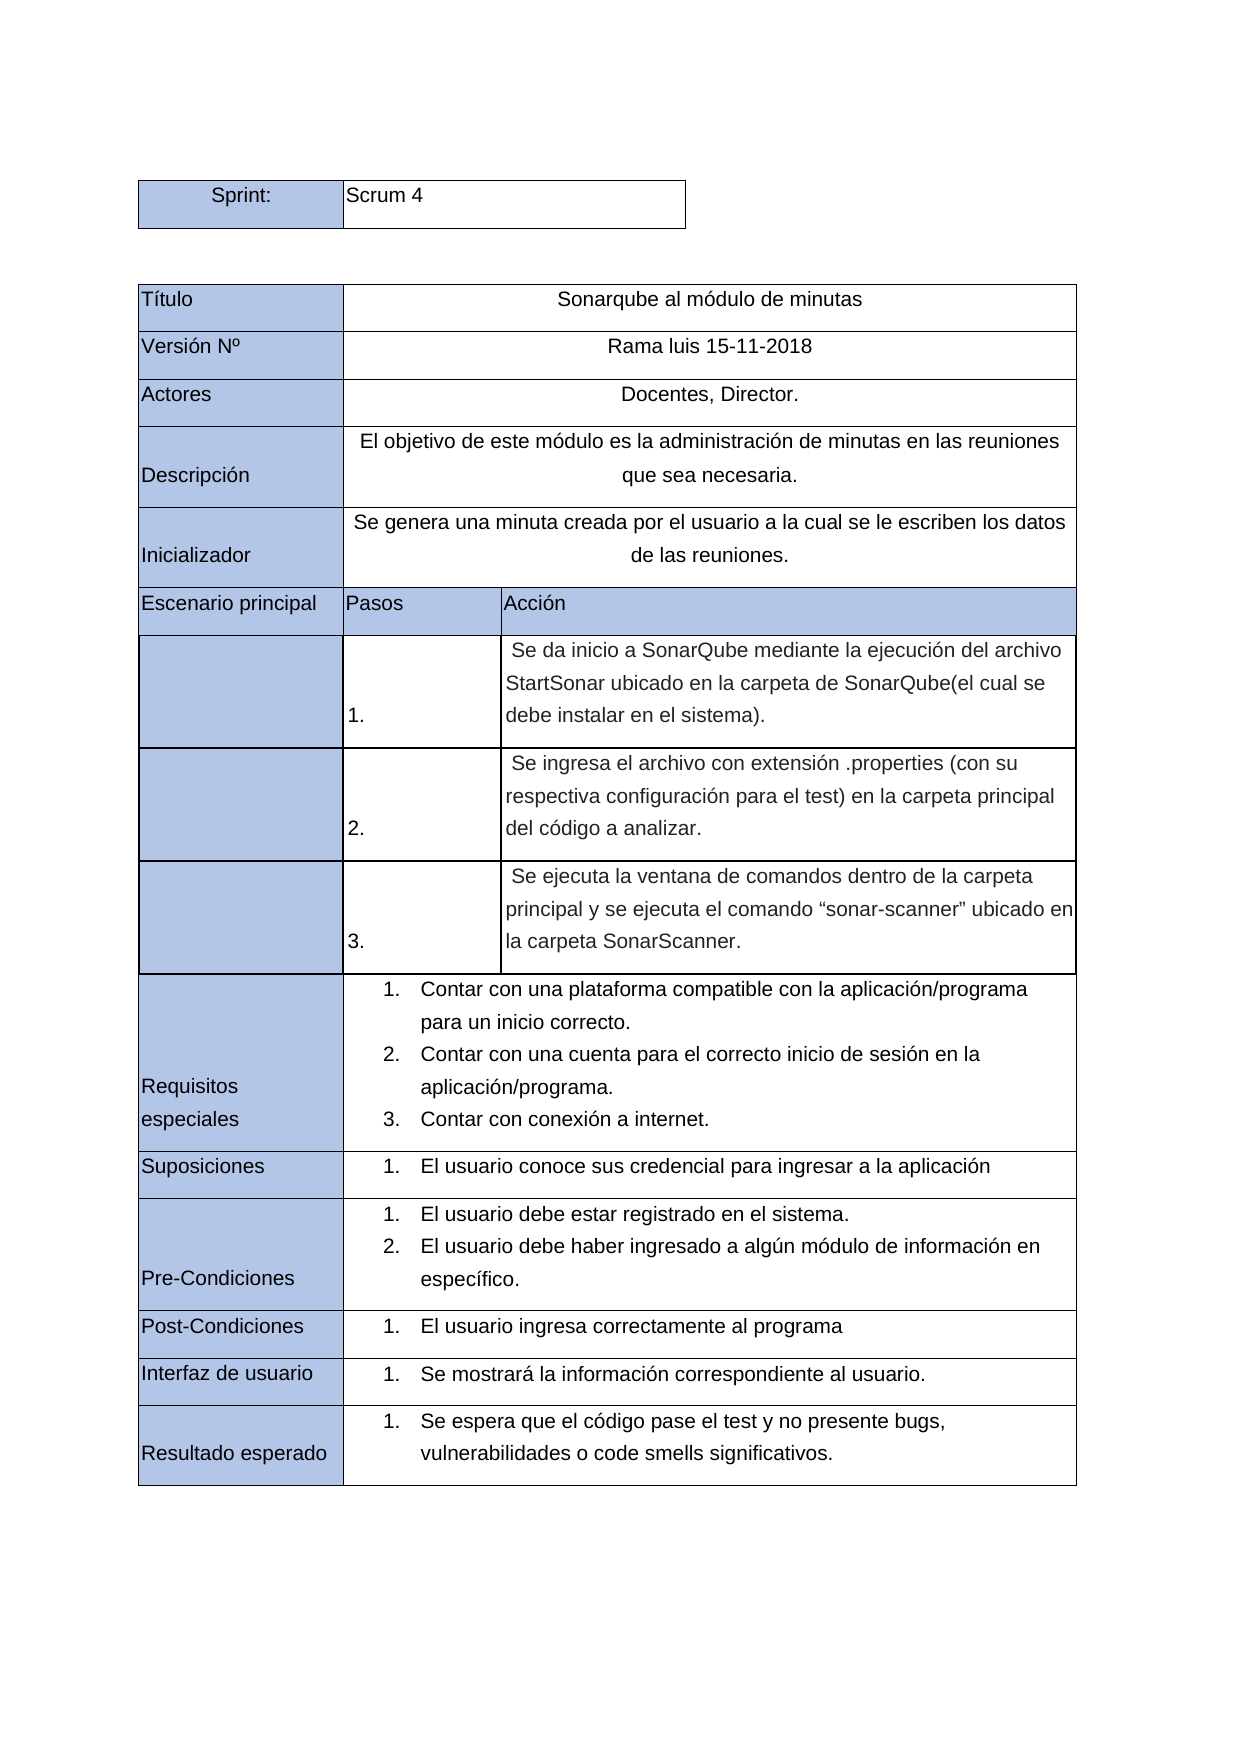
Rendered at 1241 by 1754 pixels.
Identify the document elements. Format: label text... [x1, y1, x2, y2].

table_cell Se genera una minuta creada por el usuario a la cual se le escriben los datos de las reuniones. [344, 508, 1076, 587]
table_cell Descripción [139, 427, 343, 507]
table_cell Pasos [344, 588, 501, 635]
table_header Sonarqube al módulo de minutas [344, 285, 1076, 331]
table_cell Se mostrará la información correspondiente al usuario. [344, 1359, 1076, 1405]
table_header Título [139, 285, 343, 331]
table_cell Post-Condiciones [139, 1311, 343, 1358]
table_cell Resultado esperado [139, 1406, 343, 1485]
table_cell El usuario debe estar registrado en el sistema. El usuario debe haber ingresado a algún módulo de información en específico. [344, 1199, 1076, 1310]
table_cell Inicializador [139, 508, 343, 587]
table_cell [140, 749, 342, 860]
table_header Sprint: [139, 181, 343, 228]
table_cell Suposiciones [139, 1152, 343, 1198]
table_cell El objetivo de este módulo es la administración de minutas en las reuniones que sea necesaria. [344, 427, 1076, 507]
table_cell Versión Nº [139, 332, 343, 379]
table_cell [140, 636, 342, 747]
table_cell Rama luis 15-11-2018 [344, 332, 1076, 379]
table_cell Se espera que el código pase el test y no presente bugs, vulnerabilidades o code smells significativos. [344, 1406, 1076, 1485]
table_cell 1. [344, 636, 500, 747]
table_cell Se ingresa el archivo con extensión .properties (con su respectiva configuración para el test) en la carpeta principal del código a analizar. [502, 749, 1075, 860]
table_cell Se ejecuta la ventana de comandos dentro de la carpeta principal y se ejecuta el comando “sonar-scanner” ubicado en la carpeta SonarScanner. [502, 862, 1075, 973]
table_header Scrum 4 [344, 181, 685, 228]
table_cell [140, 862, 342, 973]
table_cell 3. [344, 862, 500, 973]
table_cell Escenario principal [139, 588, 343, 635]
table_cell Pre-Condiciones [139, 1199, 343, 1310]
table_cell Interfaz de usuario [139, 1359, 343, 1405]
table_cell Requisitos especiales [139, 975, 343, 1151]
table_cell 2. [344, 749, 500, 860]
table_cell Se da inicio a SonarQube mediante la ejecución del archivo StartSonar ubicado en la carpeta de SonarQube(el cual se debe instalar en el sistema). [502, 636, 1075, 747]
table_cell Docentes, Director. [344, 380, 1076, 426]
table_cell Contar con una plataforma compatible con la aplicación/programa para un inicio correcto. Contar con una cuenta para el correcto inicio de sesión en la aplicación/programa. Contar con conexión a internet. [344, 975, 1076, 1151]
table_cell El usuario conoce sus credencial para ingresar a la aplicación [344, 1152, 1076, 1198]
table_cell Actores [139, 380, 343, 426]
table_cell Acción [502, 588, 1076, 635]
table_cell El usuario ingresa correctamente al programa [344, 1311, 1076, 1358]
